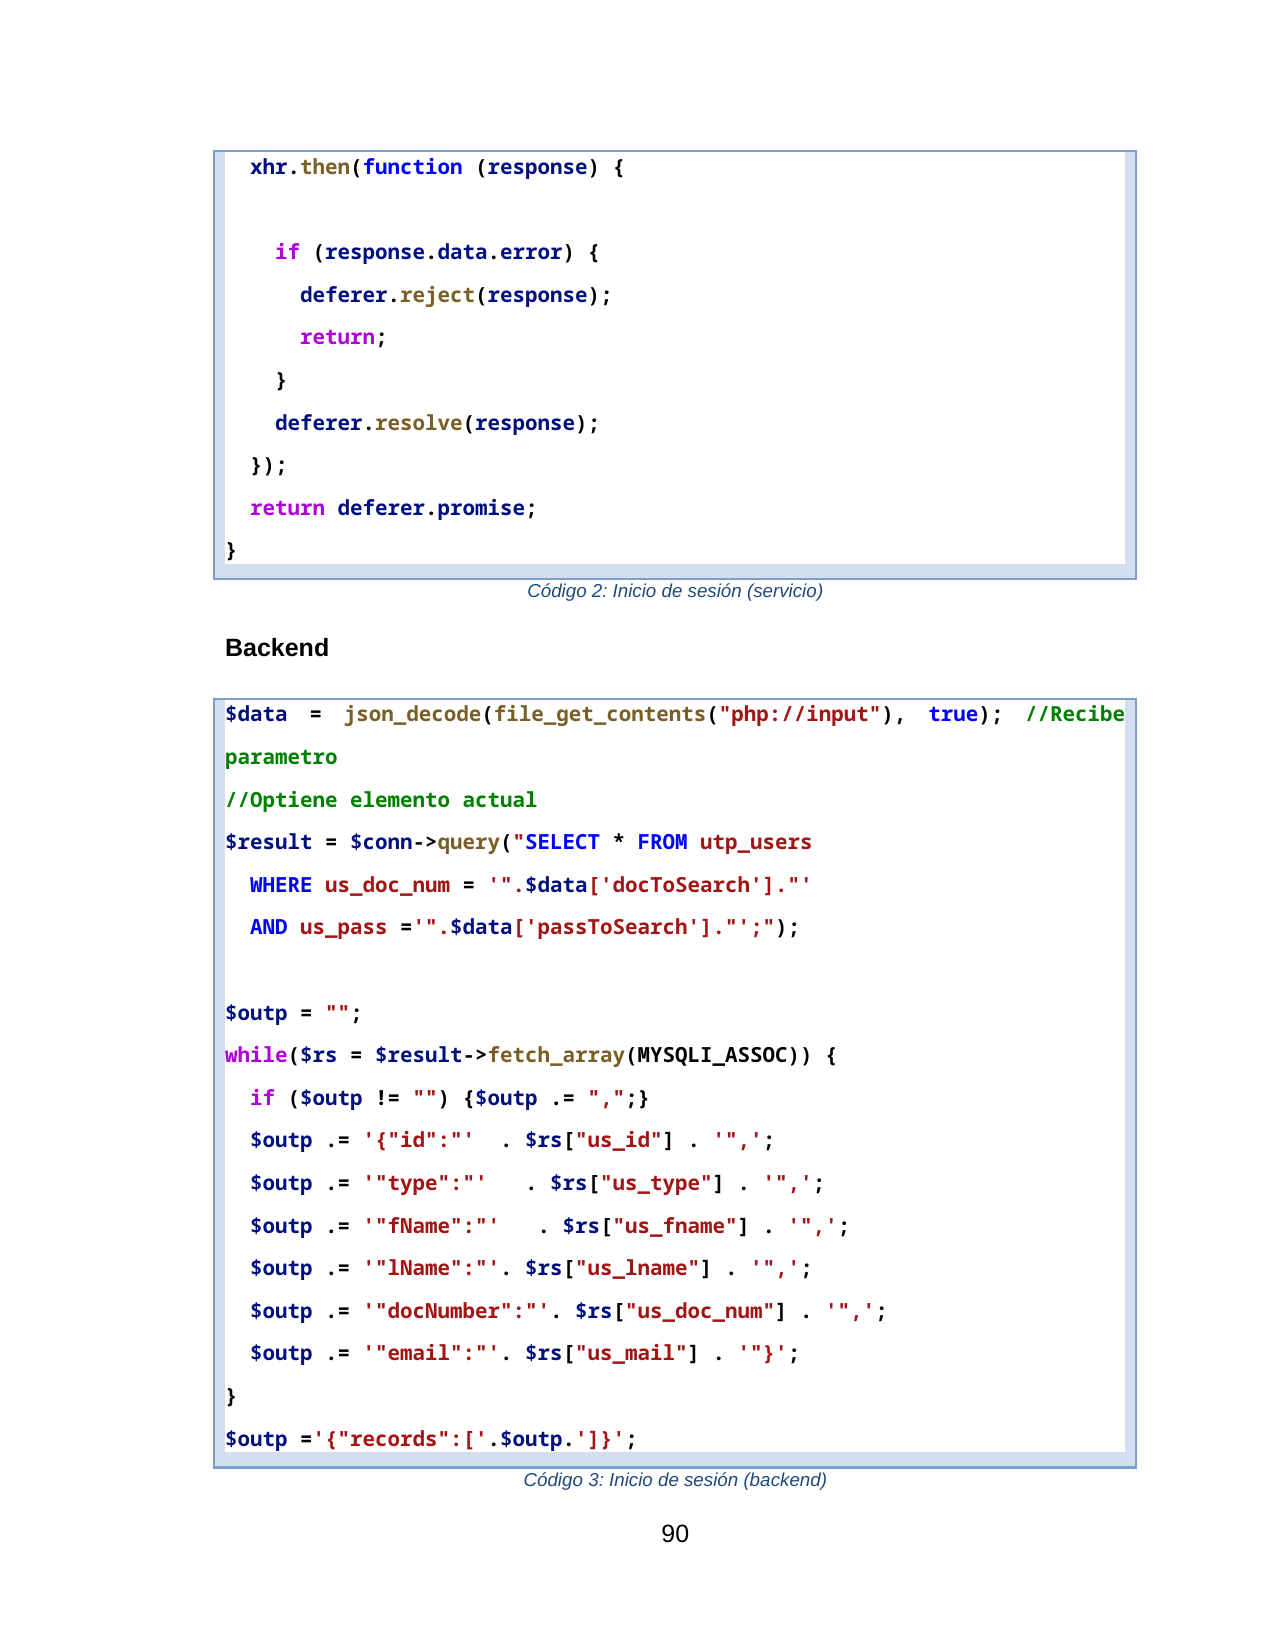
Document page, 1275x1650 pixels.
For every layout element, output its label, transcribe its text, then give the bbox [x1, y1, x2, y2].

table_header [215, 152, 1135, 578]
text Código 2: Inicio de sesión (servicio) [225, 580, 1125, 602]
text Backend [225, 633, 1125, 662]
text Código 3: Inicio de sesión (backend) [225, 1469, 1125, 1490]
table_header $data = json_decode(file_get_contents("php://input"), true); //Recibe parametro //Optiene elemento actual $result = $conn->query("SELECT * FROM utp_users WHERE us_doc_num = '".$data['docToSearch']."' AND us_pass ='".$data['passToSearch']."';"); $outp = ""; while($rs = $result->fetch_array(MYSQLI_ASSOC)) { if ($outp != "") {$outp .= ",";} $outp .= '{"id":"' . $rs["us_id"] . '",'; $outp .= '"type":"' . $rs["us_type"] . '",'; $outp .= '"fName":"' . $rs["us_fname"] . '",'; $outp .= '"lName":"'. $rs["us_lname"] . '",'; $outp .= '"docNumber":"'. $rs["us_doc_num"] . '",'; $outp .= '"email":"'. $rs["us_mail"] . '"}'; } $outp ='{"records":['.$outp.']}'; [215, 700, 1135, 1466]
